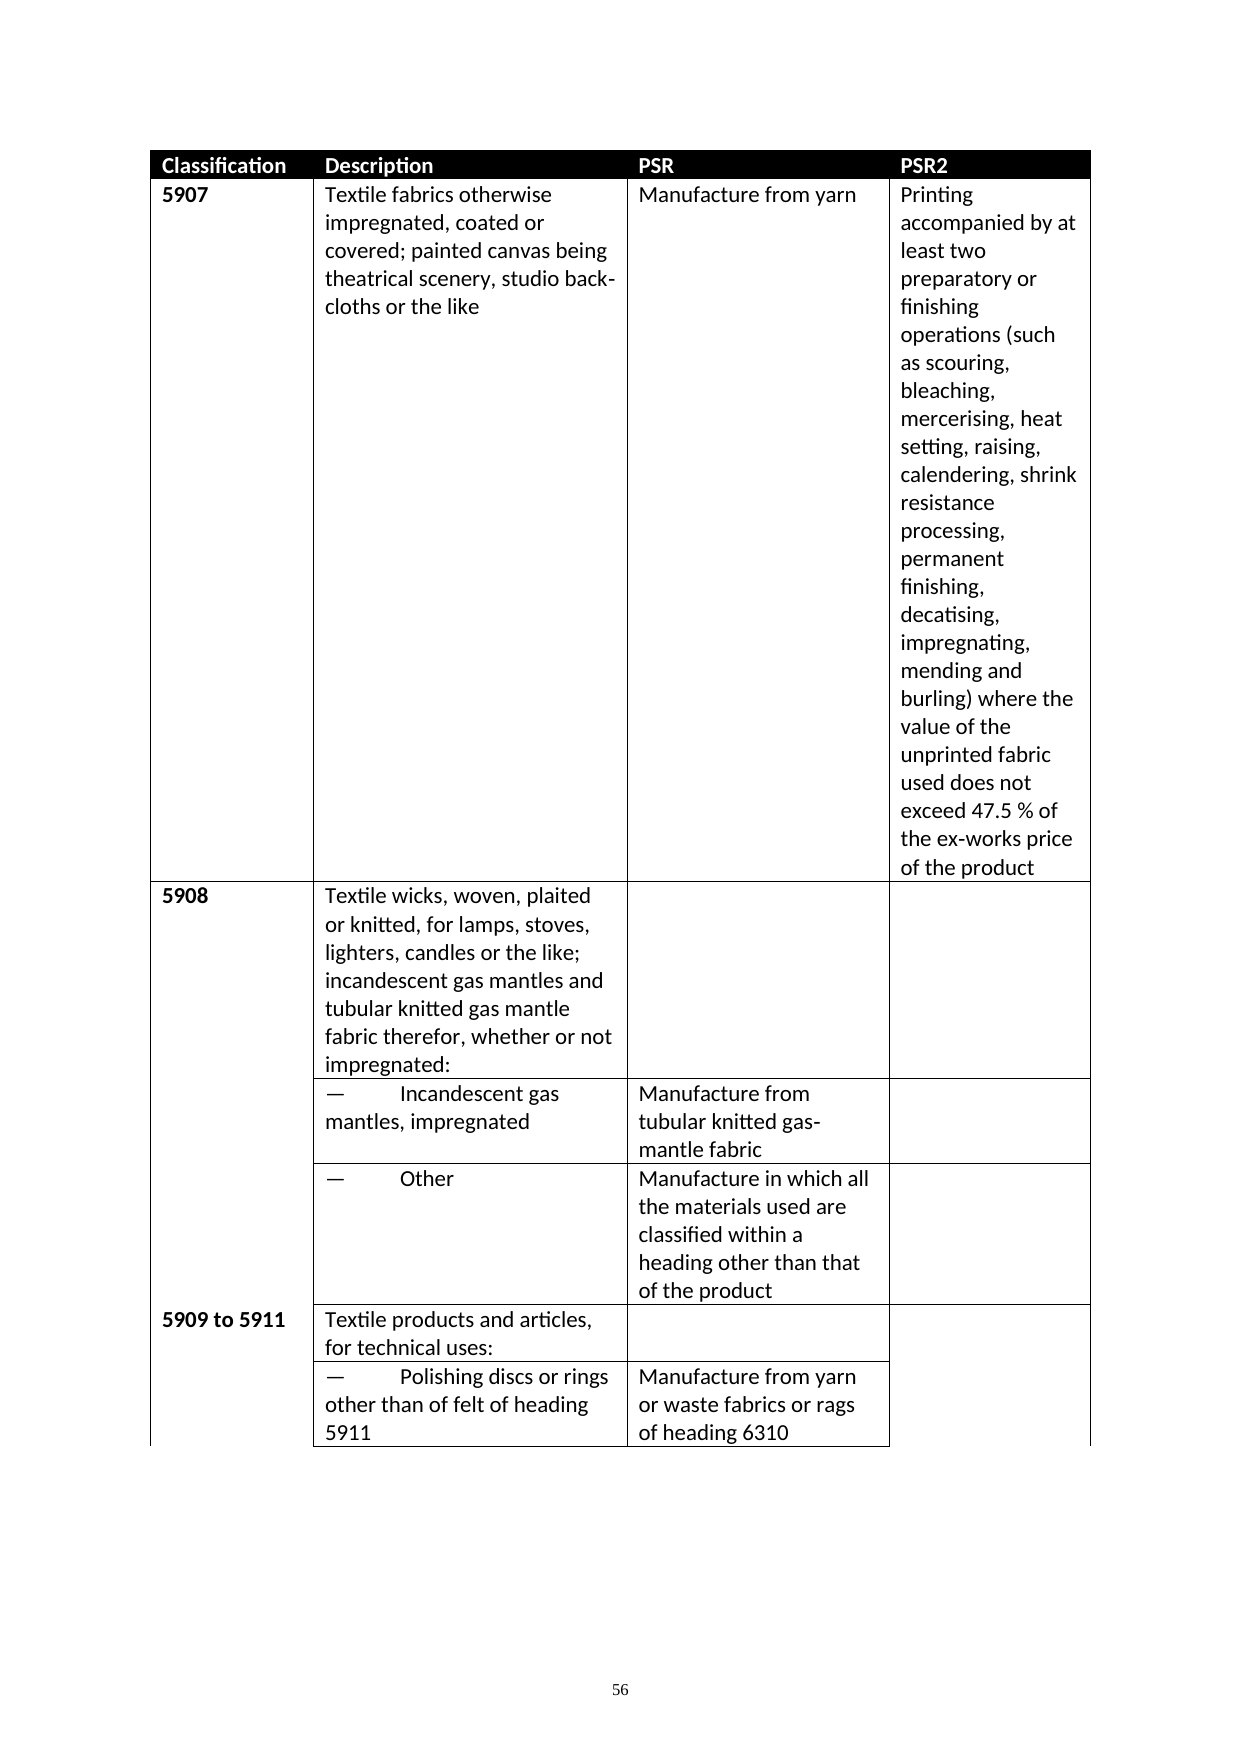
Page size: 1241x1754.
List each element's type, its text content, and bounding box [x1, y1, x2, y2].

table_cell Manufacture from tubular knitted gas‐mantle fabric [628, 1079, 889, 1163]
table_cell [890, 1305, 1090, 1446]
table_cell Manufacture from yarn or waste fabrics or rags of heading 6310 [628, 1362, 889, 1446]
table_header PSR [628, 151, 889, 179]
table_cell [890, 882, 1090, 1078]
table_cell Printing accompanied by at least two preparatory or finishing operations (such as scouring, bleaching, mercerising, heat setting, raising, calendering, shrink resistance processing, permanent finishing, decatising, impregnating, mending and burling) where the value of the unprinted fabric used does not exceed 47.5 % of the ex‐works price of the product [890, 179, 1090, 881]
table_cell 5907 [151, 179, 313, 881]
table_header Description [314, 151, 627, 179]
table_cell [628, 1305, 889, 1361]
table_cell Manufacture from yarn [628, 179, 889, 881]
table_cell — Other [314, 1164, 627, 1304]
table_cell Textile fabrics otherwise impregnated, coated or covered; painted canvas being theatrical scenery, studio back‐cloths or the like [314, 179, 627, 881]
table_cell 5909 to 5911 [151, 1304, 313, 1446]
table_header Classification [151, 151, 313, 179]
table_cell Textile wicks, woven, plaited or knitted, for lamps, stoves, lighters, candles or the like; incandescent gas mantles and tubular knitted gas mantle fabric therefor, whether or not impregnated: [314, 882, 627, 1078]
table_cell [890, 1164, 1090, 1304]
table_cell Manufacture in which all the materials used are classified within a heading other than that of the product [628, 1164, 889, 1304]
table_cell [628, 882, 889, 1078]
table_cell — Polishing discs or rings other than of felt of heading 5911 [314, 1362, 627, 1446]
table_cell 5908 [151, 882, 313, 1304]
table_cell — Incandescent gas mantles, impregnated [314, 1079, 627, 1163]
table_header PSR2 [890, 151, 1090, 179]
table_cell [890, 1079, 1090, 1163]
table_cell Textile products and articles, for technical uses: [314, 1305, 627, 1361]
